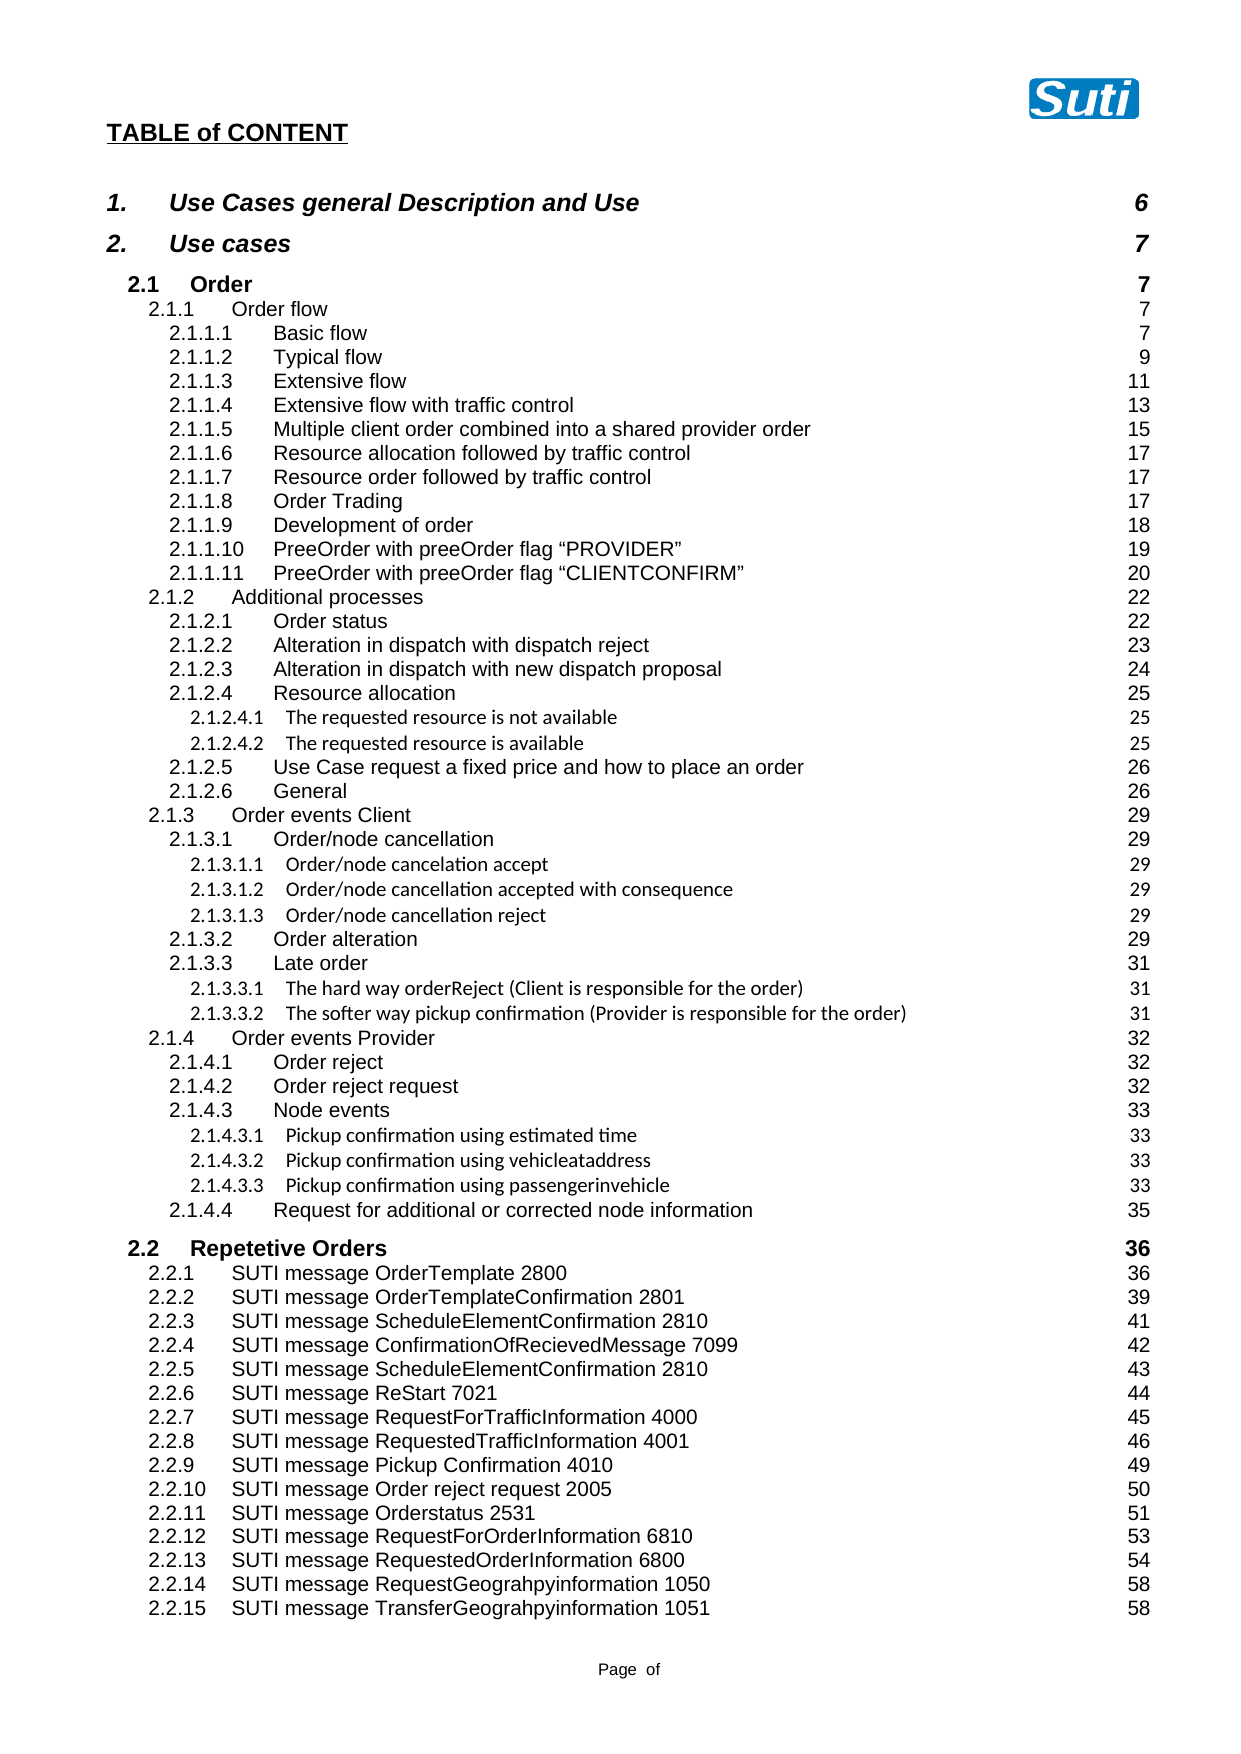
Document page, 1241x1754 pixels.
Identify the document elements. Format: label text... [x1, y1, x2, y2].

text 2. Use cases 7 [106, 229, 1152, 258]
text 2.1.1 Order flow 7 [148, 297, 1152, 321]
text 2.1.1.5 Multiple client order combined into a shared provider order 15 [169, 417, 1152, 441]
text 2.1.1.11 PreeOrder with preeOrder flag “CLIENTCONFIRM” 20 [169, 561, 1152, 584]
text 2.1.3.3.2 The softer way pickup confirmation (Provider is responsible for the order) 31 [190, 1001, 1152, 1026]
text 2.2.3 SUTI message ScheduleElementConfirmation 2810 41 [148, 1309, 1152, 1333]
text 2.1.4.3.1 Pickup confirmation using estimated time 33 [190, 1122, 1152, 1147]
text 2.2.14 SUTI message RequestGeograhpyinformation 1050 58 [148, 1572, 1152, 1596]
text 2.2.8 SUTI message RequestedTrafficInformation 4001 46 [148, 1428, 1152, 1452]
text 2.1.2 Additional processes 22 [148, 584, 1152, 608]
text 2.1.3 Order events Client 29 [148, 803, 1152, 827]
text 2.2.6 SUTI message ReStart 7021 44 [148, 1381, 1152, 1404]
text 2.2.13 SUTI message RequestedOrderInformation 6800 54 [148, 1548, 1152, 1572]
text 2.1.3.1.2 Order/node cancellation accepted with consequence 29 [190, 876, 1152, 902]
text 2.1.1.2 Typical flow 9 [169, 345, 1152, 369]
text 2.2.15 SUTI message TransferGeograhpyinformation 1051 58 [148, 1596, 1152, 1620]
text 2.1.4 Order events Provider 32 [148, 1026, 1152, 1050]
text 2.1.3.1.3 Order/node cancellation reject 29 [190, 902, 1152, 927]
text 2.2.7 SUTI message RequestForTrafficInformation 4000 45 [148, 1404, 1152, 1428]
text 2.1.1.6 Resource allocation followed by traffic control 17 [169, 441, 1152, 465]
text 2.1.2.4.2 The requested resource is available 25 [190, 730, 1152, 755]
text 2.1.1.1 Basic flow 7 [169, 321, 1152, 345]
text 2.1.3.2 Order alteration 29 [169, 927, 1152, 951]
text 2.1.1.9 Development of order 18 [169, 513, 1152, 537]
text 2.2.5 SUTI message ScheduleElementConfirmation 2810 43 [148, 1357, 1152, 1381]
text 2.1.1.7 Resource order followed by traffic control 17 [169, 465, 1152, 489]
text 2.1.2.2 Alteration in dispatch with dispatch reject 23 [169, 632, 1152, 656]
text 2.2.11 SUTI message Orderstatus 2531 51 [148, 1500, 1152, 1524]
text TABLE of CONTENT [106, 118, 1152, 147]
text 2.1.1.4 Extensive flow with traffic control 13 [169, 393, 1152, 417]
text 2.2 Repetetive Orders 36 [127, 1234, 1152, 1261]
text 2.1.3.3.1 The hard way orderReject (Client is responsible for the order) 31 [190, 975, 1152, 1001]
text 2.1.4.1 Order reject 32 [169, 1050, 1152, 1074]
text 2.1.4.2 Order reject request 32 [169, 1074, 1152, 1098]
text 2.1.2.3 Alteration in dispatch with new dispatch proposal 24 [169, 656, 1152, 680]
text 2.2.1 SUTI message OrderTemplate 2800 36 [148, 1261, 1152, 1285]
text 2.1.2.6 General 26 [169, 779, 1152, 803]
text 2.1.4.3 Node events 33 [169, 1098, 1152, 1122]
text 2.1.3.3 Late order 31 [169, 951, 1152, 975]
text 2.2.4 SUTI message ConfirmationOfRecievedMessage 7099 42 [148, 1333, 1152, 1357]
text 1. Use Cases general Description and Use 6 [106, 188, 1152, 217]
text 2.2.12 SUTI message RequestForOrderInformation 6810 53 [148, 1524, 1152, 1548]
text 2.1.4.3.2 Pickup confirmation using vehicleataddress 33 [190, 1147, 1152, 1173]
text 2.2.2 SUTI message OrderTemplateConfirmation 2801 39 [148, 1285, 1152, 1309]
text 2.1.3.1 Order/node cancellation 29 [169, 827, 1152, 851]
text 2.1.2.5 Use Case request a fixed price and how to place an order 26 [169, 755, 1152, 779]
text 2.1.2.4 Resource allocation 25 [169, 680, 1152, 704]
text 2.2.9 SUTI message Pickup Confirmation 4010 49 [148, 1452, 1152, 1476]
text 2.1.4.4 Request for additional or corrected node information 35 [169, 1198, 1152, 1222]
text 2.1.1.3 Extensive flow 11 [169, 369, 1152, 393]
text 2.1.1.10 PreeOrder with preeOrder flag “PROVIDER” 19 [169, 537, 1152, 561]
text 2.1.2.4.1 The requested resource is not available 25 [190, 704, 1152, 730]
text 2.1.1.8 Order Trading 17 [169, 489, 1152, 513]
text 2.1.2.1 Order status 22 [169, 608, 1152, 632]
text 2.1.3.1.1 Order/node cancelation accept 29 [190, 851, 1152, 876]
text 2.2.10 SUTI message Order reject request 2005 50 [148, 1476, 1152, 1500]
text 2.1 Order 7 [127, 271, 1152, 297]
text 2.1.4.3.3 Pickup confirmation using passengerinvehicle 33 [190, 1173, 1152, 1198]
